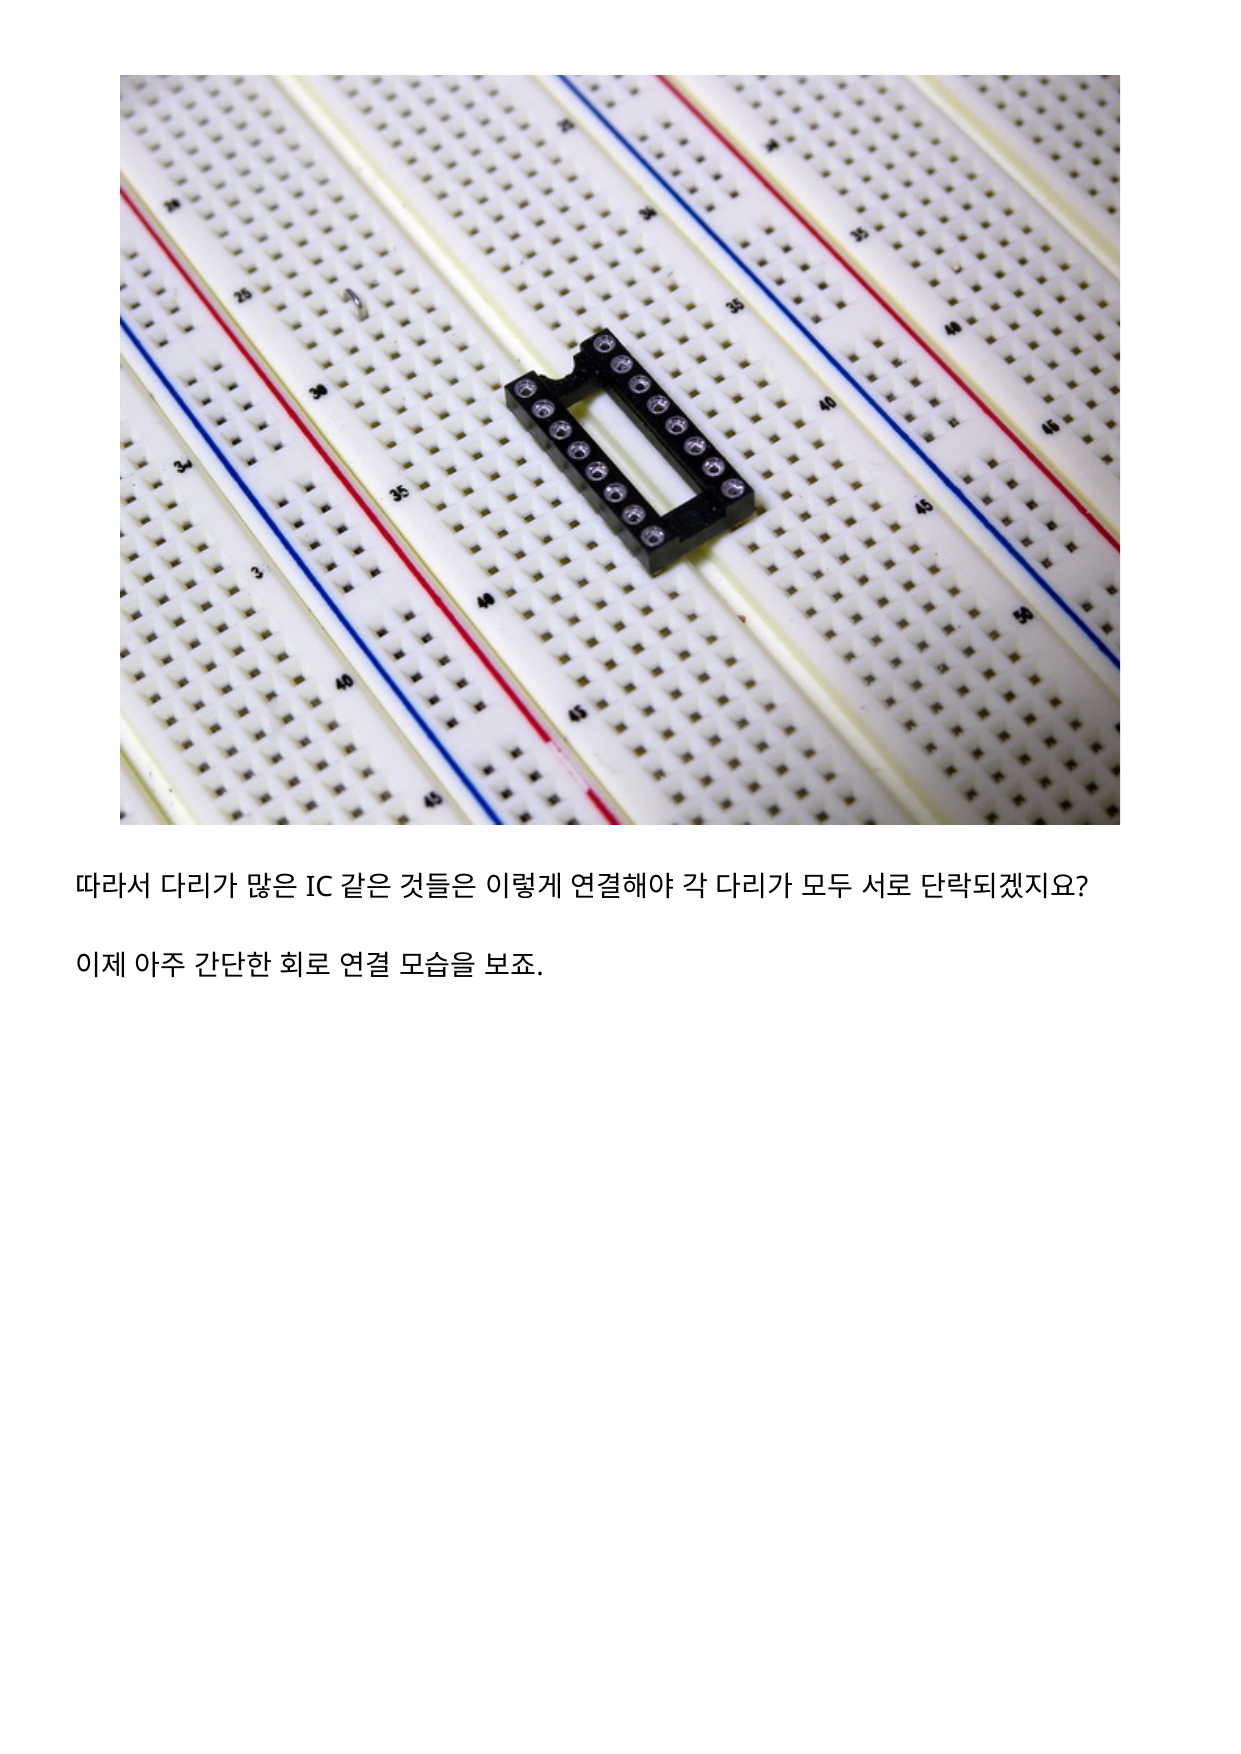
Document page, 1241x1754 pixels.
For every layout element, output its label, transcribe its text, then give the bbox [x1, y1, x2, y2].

text 따라서 다리가 많은 IC 같은 것들은 이렇게 연결해야 각 다리가 모두 서로 단락되겠지요? 이제 아주 간단한 회로 연결 모습을 보죠. [75, 825, 1165, 983]
picture [120, 75, 1121, 825]
